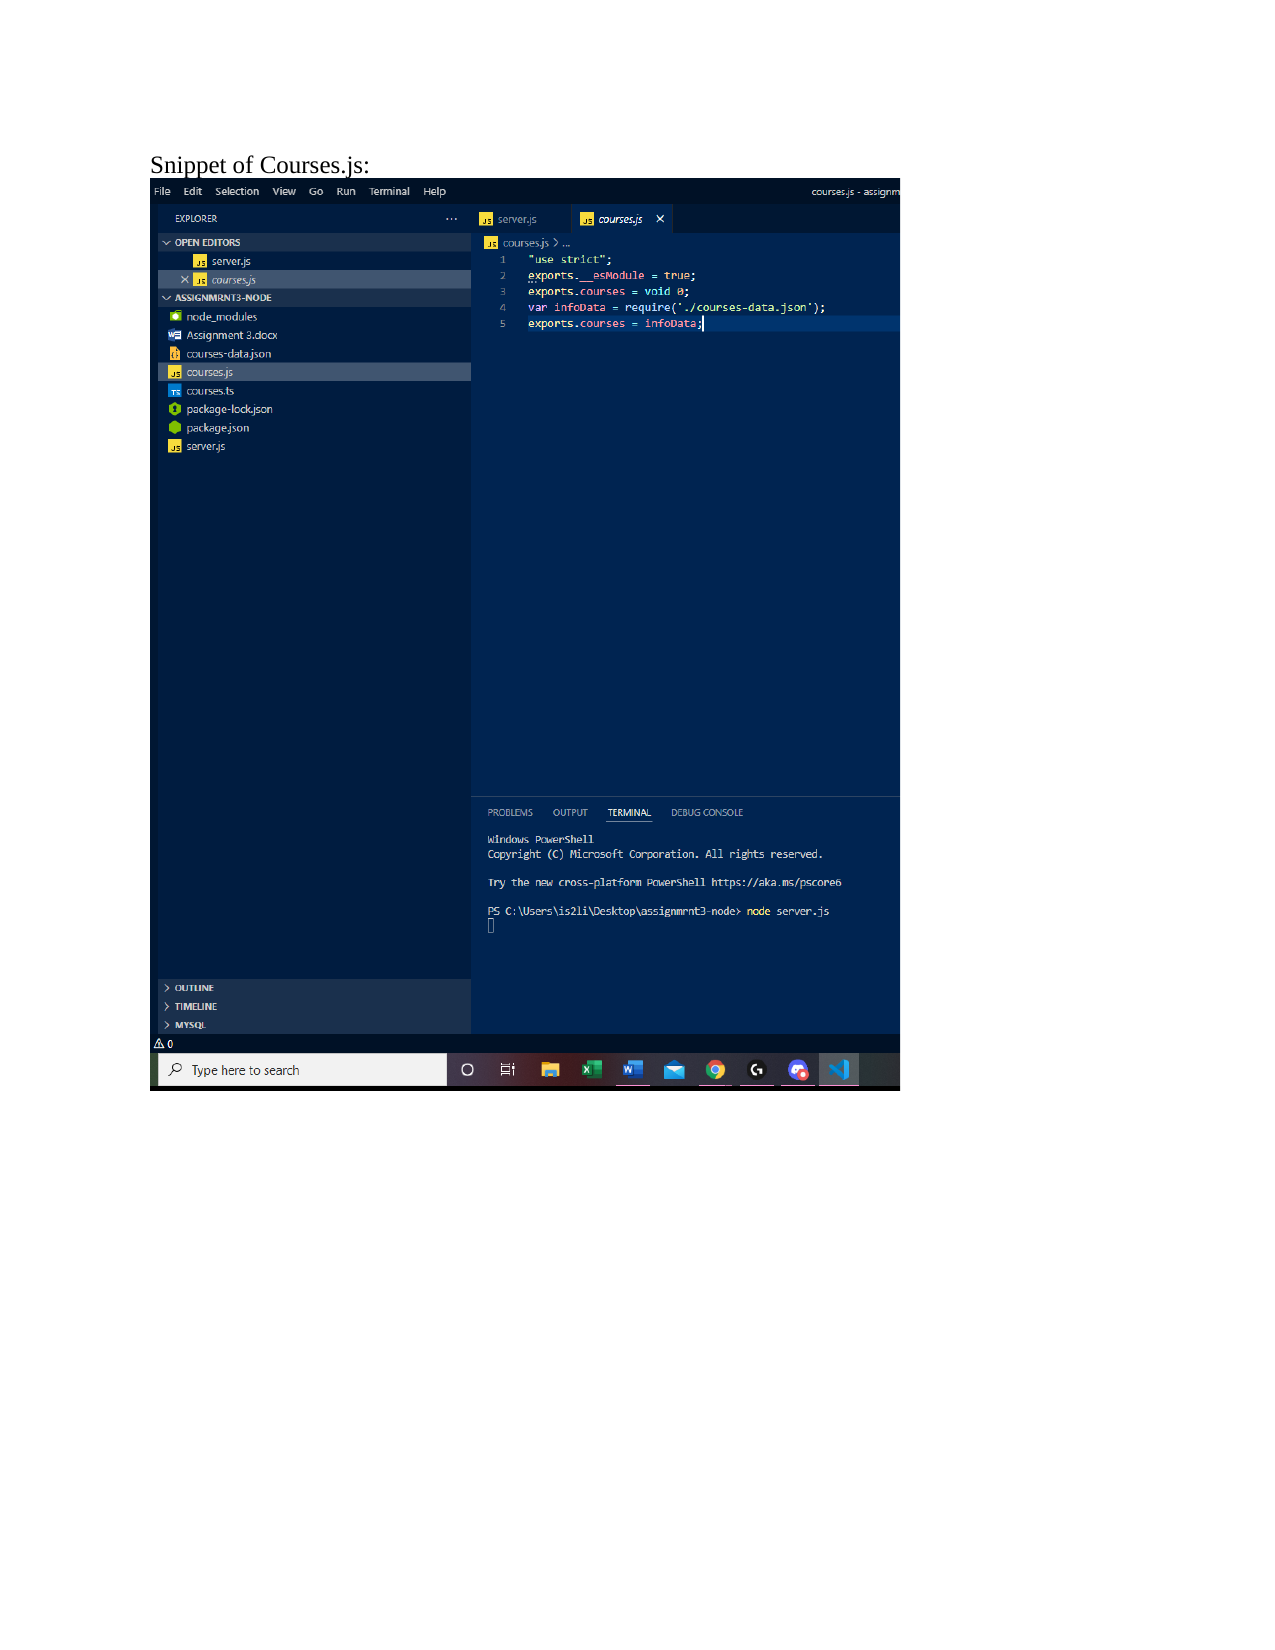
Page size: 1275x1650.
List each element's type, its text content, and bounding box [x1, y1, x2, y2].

picture [150, 178, 901, 1091]
